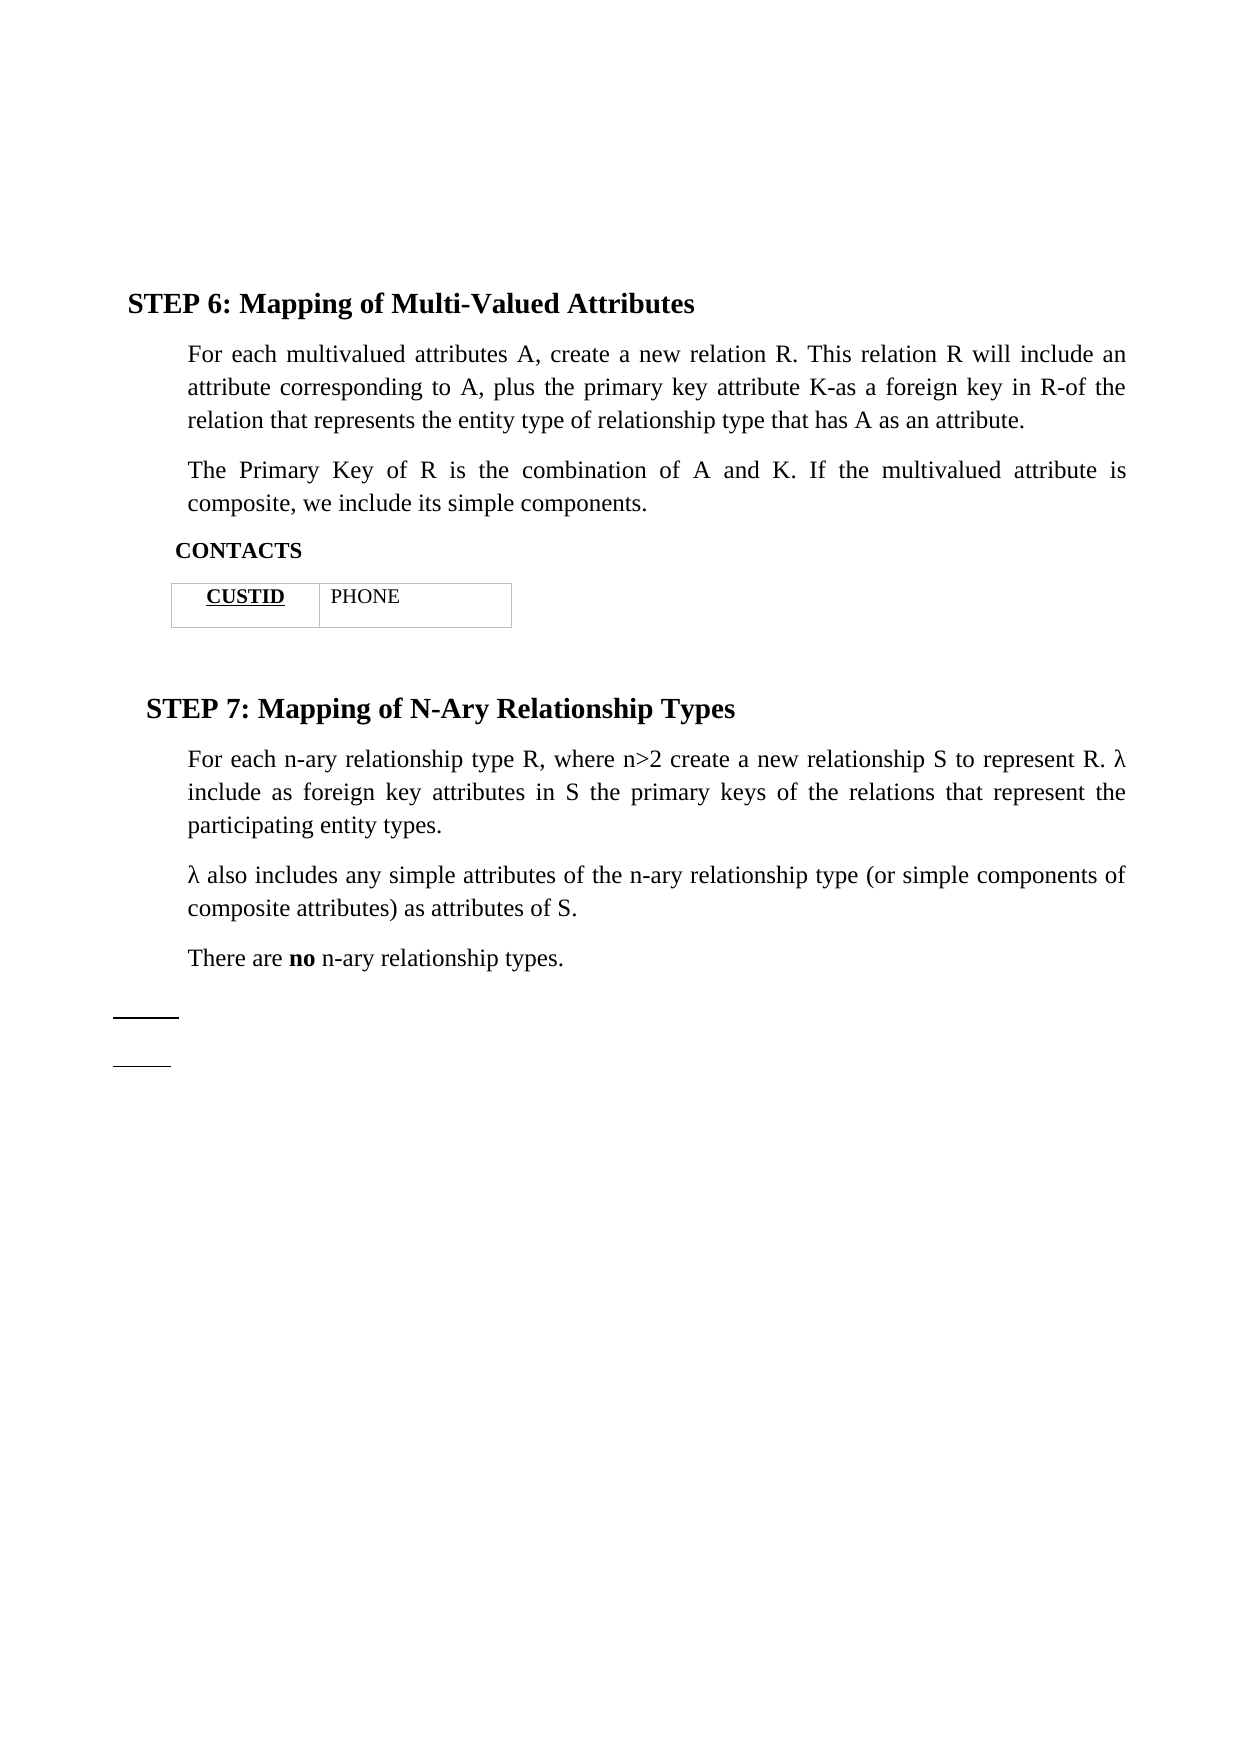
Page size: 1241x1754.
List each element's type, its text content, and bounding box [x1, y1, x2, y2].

table_header PHONE [320, 584, 511, 627]
text There are no n-ary relationship types. [187, 943, 1128, 971]
text STEP 6: Mapping of Multi-Valued Attributes [127, 286, 1128, 320]
table_header CUSTID [172, 584, 319, 627]
text STEP 7: Mapping of N-Ary Relationship Types [112, 691, 1128, 724]
text CONTACTS [112, 538, 1128, 564]
text For each n-ary relationship type R, where n>2 create a new relationship S to represent R. λ include as foreign key attributes in S the primary keys of the relations that represent the participating entity types. [187, 744, 1128, 839]
text For each multivalued attributes A, create a new relation R. This relation R will include an attribute corresponding to A, plus the primary key attribute K-as a foreign key in R-of the relation that represents the entity type of relationship type that has A as an attribute. [187, 339, 1128, 434]
text The Primary Key of R is the combination of A and K. If the multivalued attribute is composite, we include its simple components. [187, 455, 1128, 517]
text λ also includes any simple attributes of the n-ary relationship type (or simple components of composite attributes) as attributes of S. [187, 860, 1128, 922]
